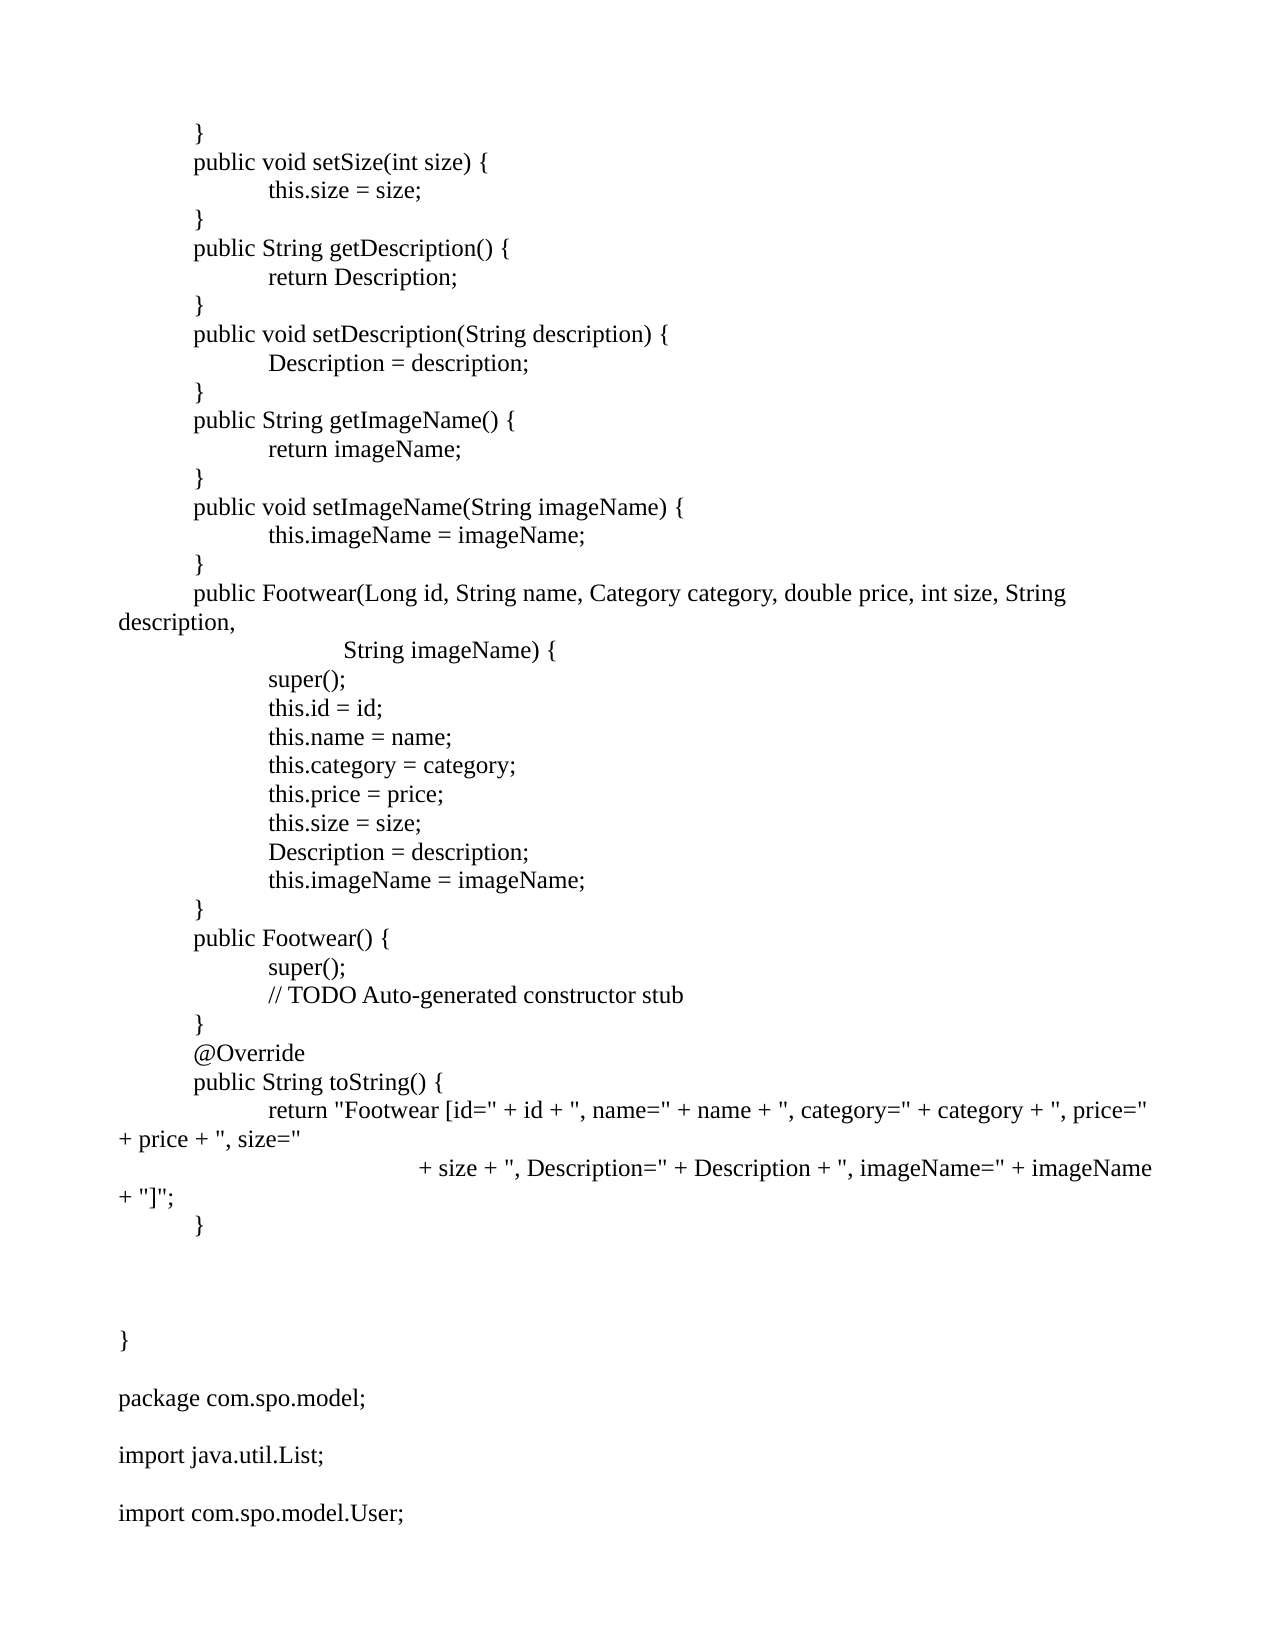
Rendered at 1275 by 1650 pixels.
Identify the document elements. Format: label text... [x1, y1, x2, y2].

text this.id = id; [118, 693, 1157, 722]
text super(); [118, 664, 1157, 693]
text } [118, 118, 1157, 147]
text String imageName) { [118, 636, 1157, 664]
text return imageName; [118, 434, 1157, 463]
text Description = description; [118, 348, 1157, 377]
text return Description; [118, 262, 1157, 291]
text } [118, 204, 1157, 233]
text } [118, 894, 1157, 923]
text public String getImageName() { [118, 406, 1157, 434]
text } [118, 291, 1157, 319]
text Description = description; [118, 837, 1157, 866]
text this.category = category; [118, 751, 1157, 779]
text public void setImageName(String imageName) { [118, 492, 1157, 521]
text } [118, 1326, 1157, 1354]
text public Footwear(Long id, String name, Category category, double price, int size, String description, [118, 578, 1157, 636]
text this.price = price; [118, 779, 1157, 808]
text this.imageName = imageName; [118, 866, 1157, 894]
text import java.util.List; [118, 1441, 1157, 1469]
text @Override [118, 1038, 1157, 1067]
text } [118, 1009, 1157, 1038]
text this.name = name; [118, 722, 1157, 751]
text import com.spo.model.User; [118, 1498, 1157, 1527]
text public void setDescription(String description) { [118, 319, 1157, 348]
text super(); [118, 952, 1157, 981]
text public String toString() { [118, 1067, 1157, 1096]
text this.size = size; [118, 176, 1157, 204]
text } [118, 463, 1157, 492]
text public void setSize(int size) { [118, 147, 1157, 176]
text } [118, 1211, 1157, 1239]
text } [118, 549, 1157, 578]
text public String getDescription() { [118, 233, 1157, 262]
text this.size = size; [118, 808, 1157, 837]
text package com.spo.model; [118, 1383, 1157, 1412]
text + size + ", Description=" + Description + ", imageName=" + imageName + "]"; [118, 1153, 1157, 1211]
text // TODO Auto-generated constructor stub [118, 981, 1157, 1009]
text public Footwear() { [118, 923, 1157, 952]
text return "Footwear [id=" + id + ", name=" + name + ", category=" + category + ", price=" + price + ", size=" [118, 1096, 1157, 1153]
text this.imageName = imageName; [118, 521, 1157, 549]
text } [118, 377, 1157, 406]
